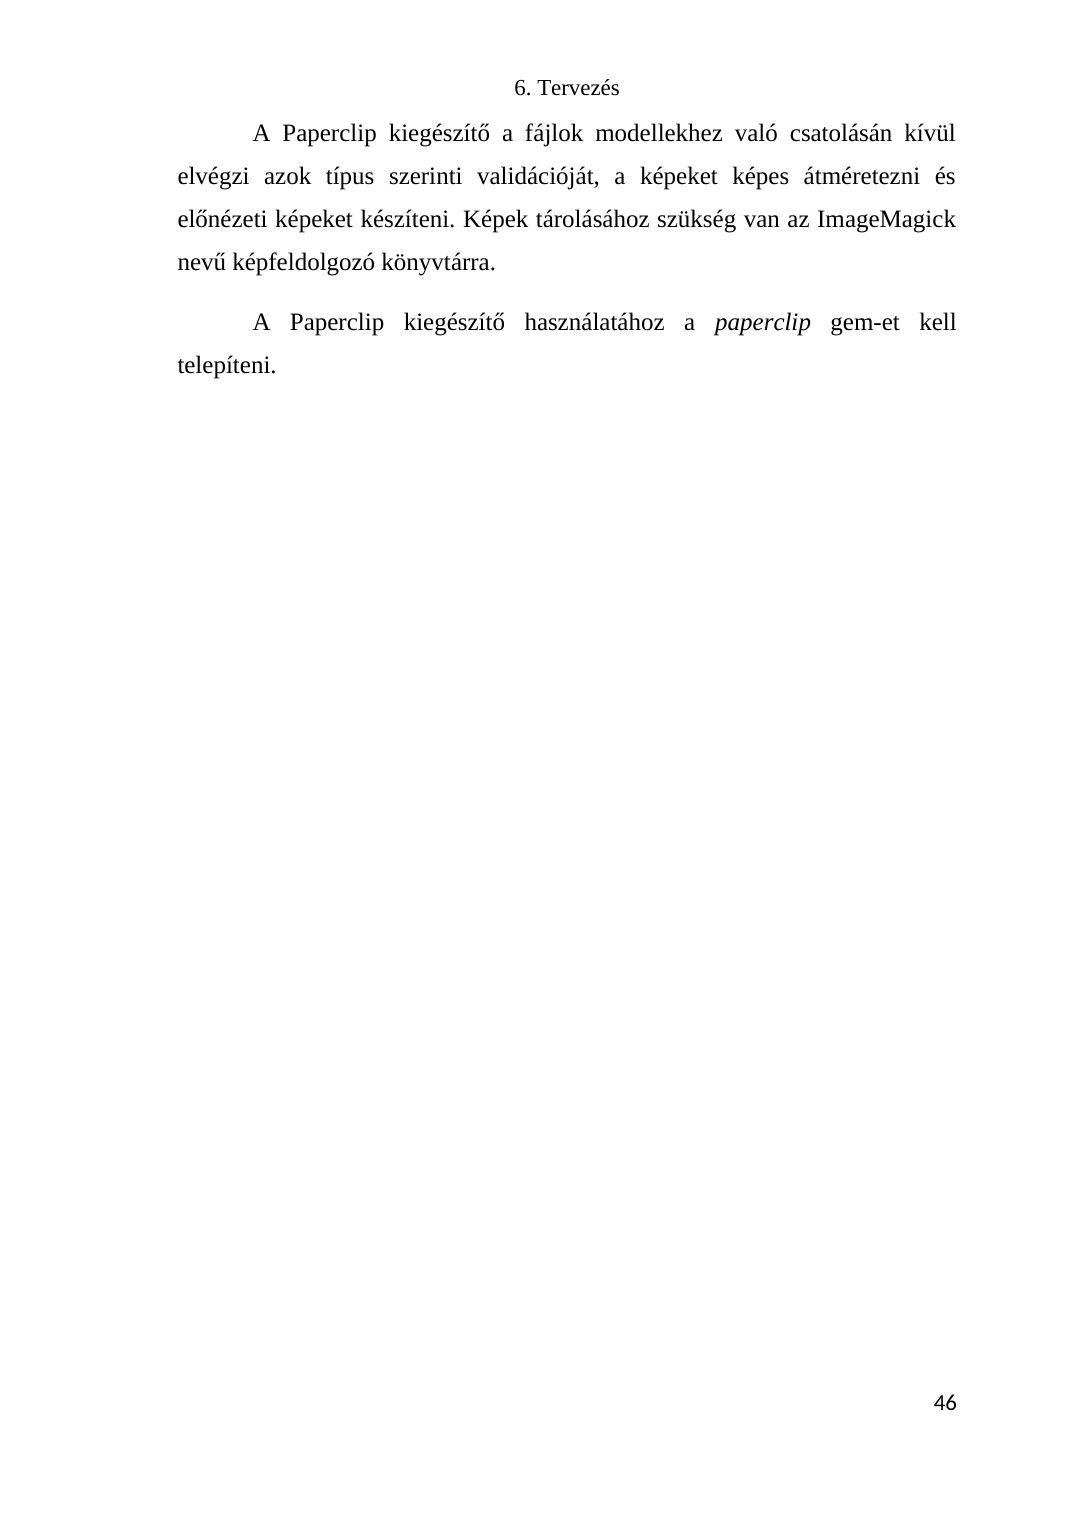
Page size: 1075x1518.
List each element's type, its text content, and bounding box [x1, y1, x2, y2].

text A Paperclip kiegészítő használatához a paperclip gem-et kell telepíteni. [177, 307, 957, 379]
text A Paperclip kiegészítő a fájlok modellekhez való csatolásán kívül elvégzi azok típus szerinti validációját, a képeket képes átméretezni és előnézeti képeket készíteni. Képek tárolásához szükség van az ImageMagick nevű képfeldolgozó könyvtárra. [177, 118, 957, 276]
